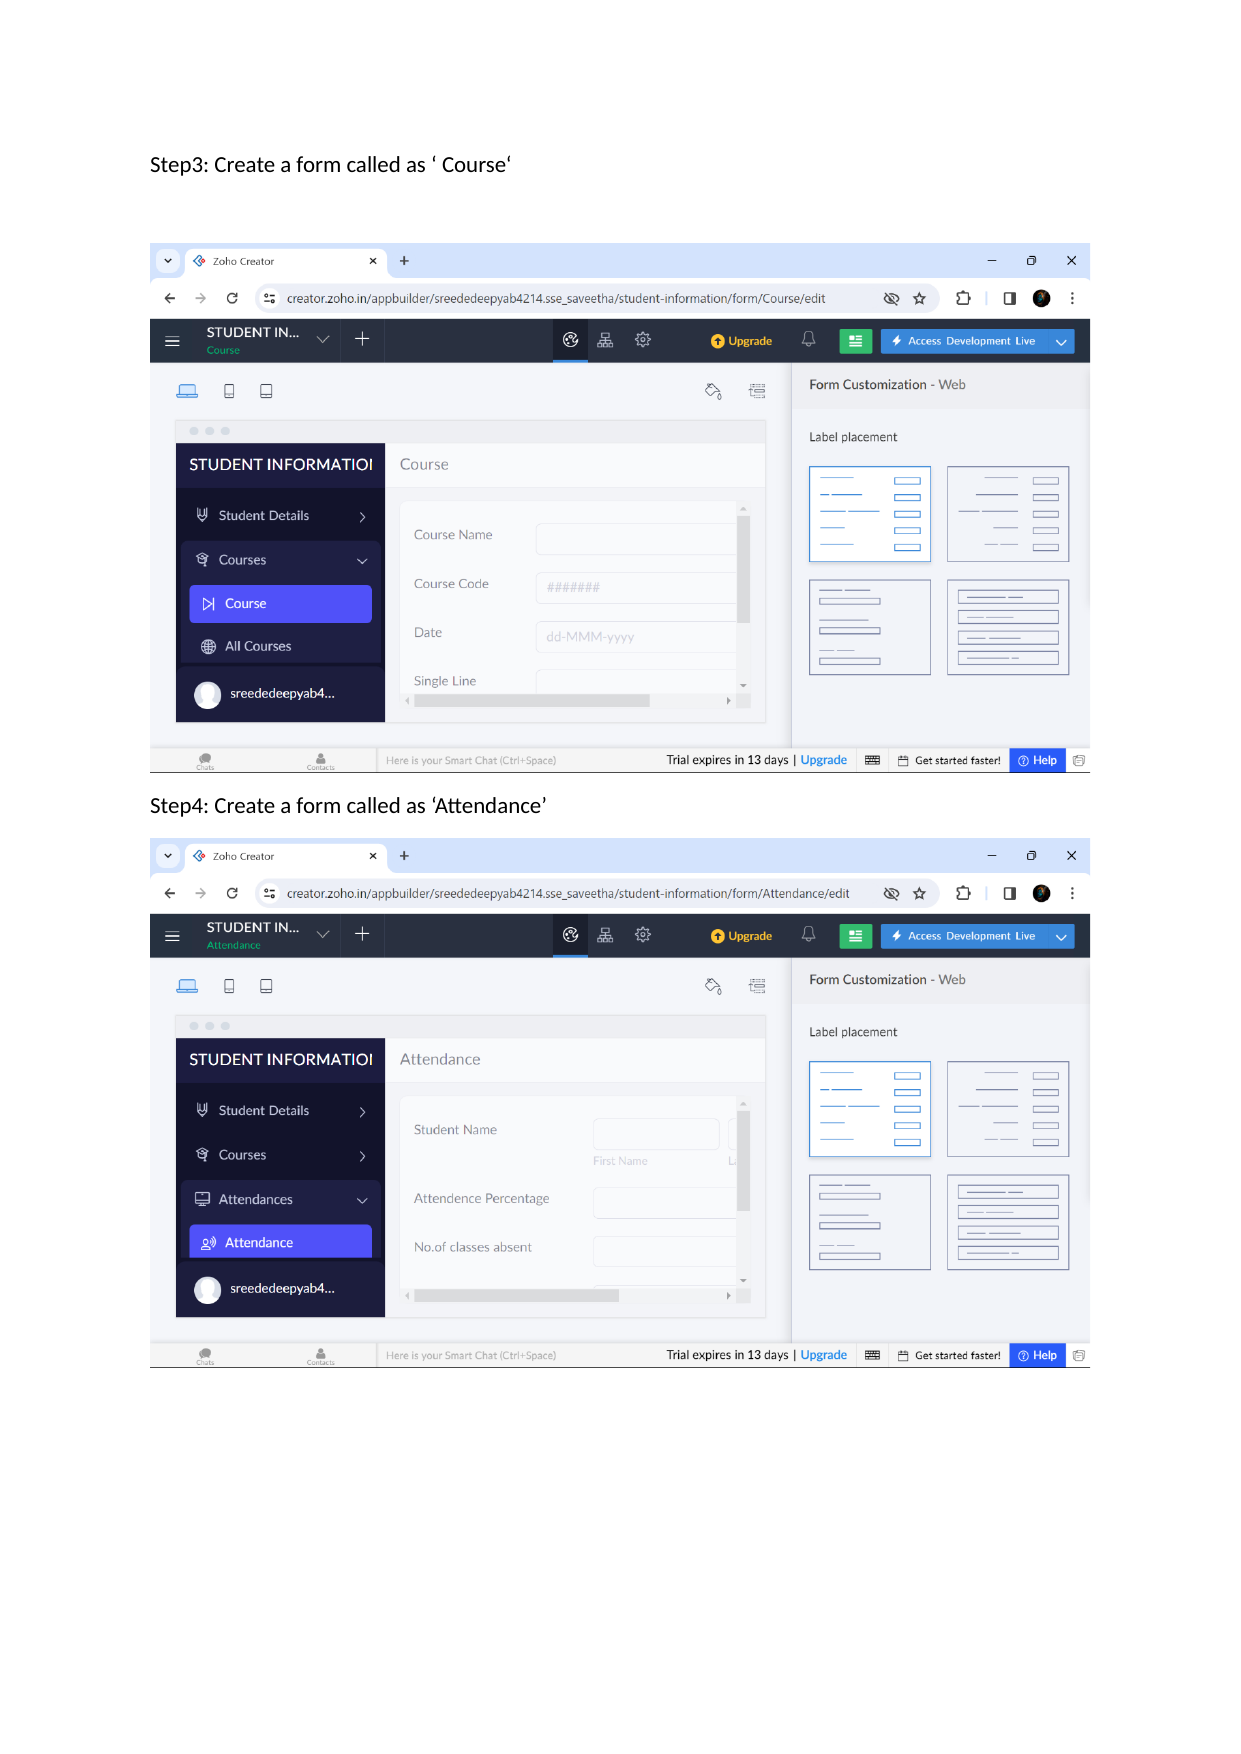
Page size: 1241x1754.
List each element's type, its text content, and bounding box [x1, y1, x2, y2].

picture [150, 243, 1091, 773]
text Step4: Create a form called as ‘Attendance’ [150, 791, 1090, 819]
text Step3: Create a form called as ‘ Course‘ [150, 150, 1090, 178]
picture [150, 838, 1091, 1368]
